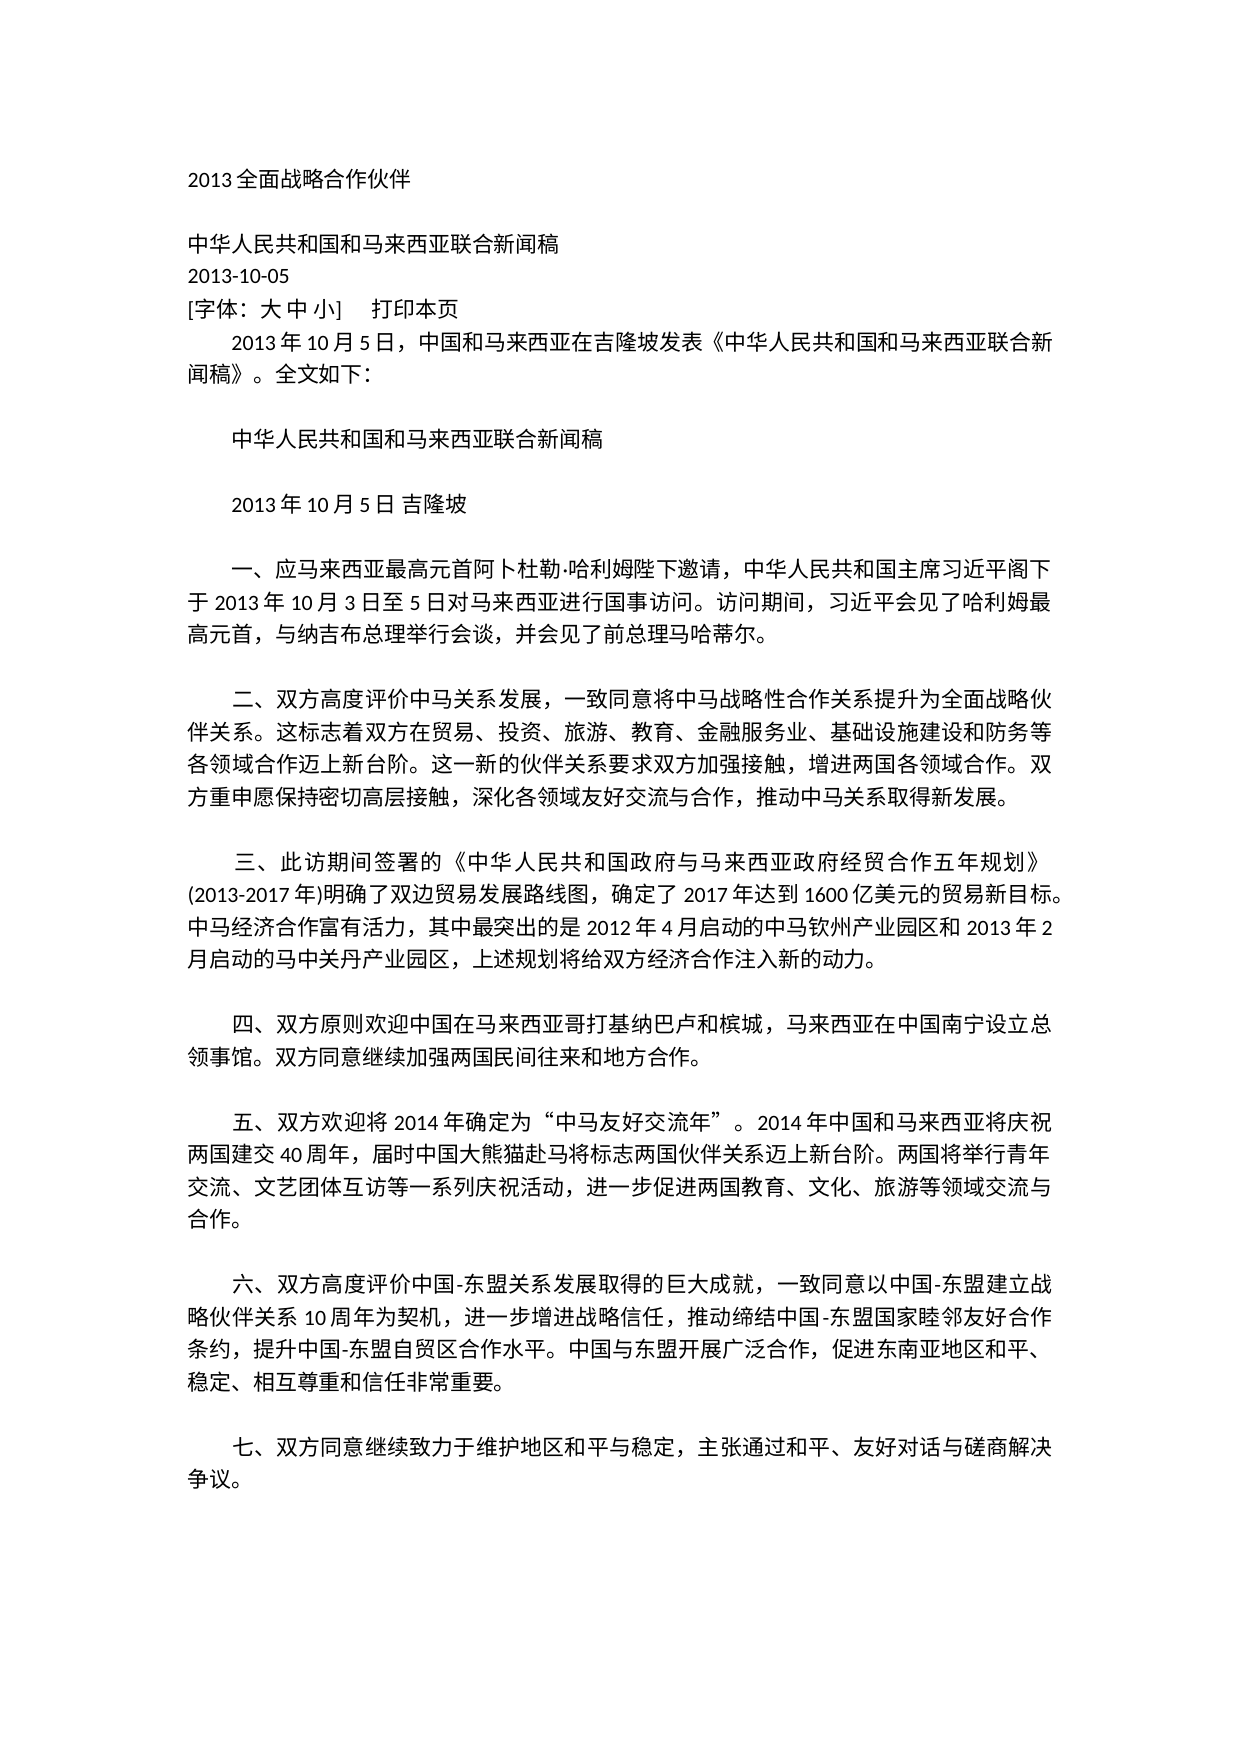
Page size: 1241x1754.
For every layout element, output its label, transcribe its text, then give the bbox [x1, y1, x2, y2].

text 中华人民共和国和马来西亚联合新闻稿 [187, 227, 1053, 259]
text 2013全面战略合作伙伴 [187, 162, 1053, 194]
text 二、双方高度评价中马关系发展，一致同意将中马战略性合作关系提升为全面战略伙伴关系。这标志着双方在贸易、投资、旅游、教育、金融服务业、基础设施建设和防务等各领域合作迈上新台阶。这一新的伙伴关系要求双方加强接触，增进两国各领域合作。双方重申愿保持密切高层接触，深化各领域友好交流与合作，推动中马关系取得新发展。 [187, 682, 1053, 812]
text 三、此访期间签署的《中华人民共和国政府与马来西亚政府经贸合作五年规划》(2013-2017年)明确了双边贸易发展路线图，确定了2017年达到1600亿美元的贸易新目标。中马经济合作富有活力，其中最突出的是2012年4月启动的中马钦州产业园区和2013年2月启动的马中关丹产业园区，上述规划将给双方经济合作注入新的动力。 [187, 844, 1053, 974]
text 四、双方原则欢迎中国在马来西亚哥打基纳巴卢和槟城，马来西亚在中国南宁设立总领事馆。双方同意继续加强两国民间往来和地方合作。 [187, 1007, 1053, 1072]
text 2013年10月5日 吉隆坡 [187, 487, 1053, 519]
text 2013年10月5日，中国和马来西亚在吉隆坡发表《中华人民共和国和马来西亚联合新闻稿》。全文如下： [187, 324, 1053, 389]
text 中华人民共和国和马来西亚联合新闻稿 [187, 422, 1053, 454]
text [字体：大 中 小] 打印本页 [187, 292, 1053, 324]
text 七、双方同意继续致力于维护地区和平与稳定，主张通过和平、友好对话与磋商解决争议。 [187, 1429, 1053, 1494]
text 2013-10-05 [187, 259, 1053, 292]
text 六、双方高度评价中国-东盟关系发展取得的巨大成就，一致同意以中国-东盟建立战略伙伴关系10周年为契机，进一步增进战略信任，推动缔结中国-东盟国家睦邻友好合作条约，提升中国-东盟自贸区合作水平。中国与东盟开展广泛合作，促进东南亚地区和平、稳定、相互尊重和信任非常重要。 [187, 1267, 1053, 1397]
text 一、应马来西亚最高元首阿卜杜勒·哈利姆陛下邀请，中华人民共和国主席习近平阁下于2013年10月3日至5日对马来西亚进行国事访问。访问期间，习近平会见了哈利姆最高元首，与纳吉布总理举行会谈，并会见了前总理马哈蒂尔。 [187, 552, 1053, 649]
text 五、双方欢迎将2014年确定为“中马友好交流年”。2014年中国和马来西亚将庆祝两国建交40周年，届时中国大熊猫赴马将标志两国伙伴关系迈上新台阶。两国将举行青年交流、文艺团体互访等一系列庆祝活动，进一步促进两国教育、文化、旅游等领域交流与合作。 [187, 1104, 1053, 1234]
